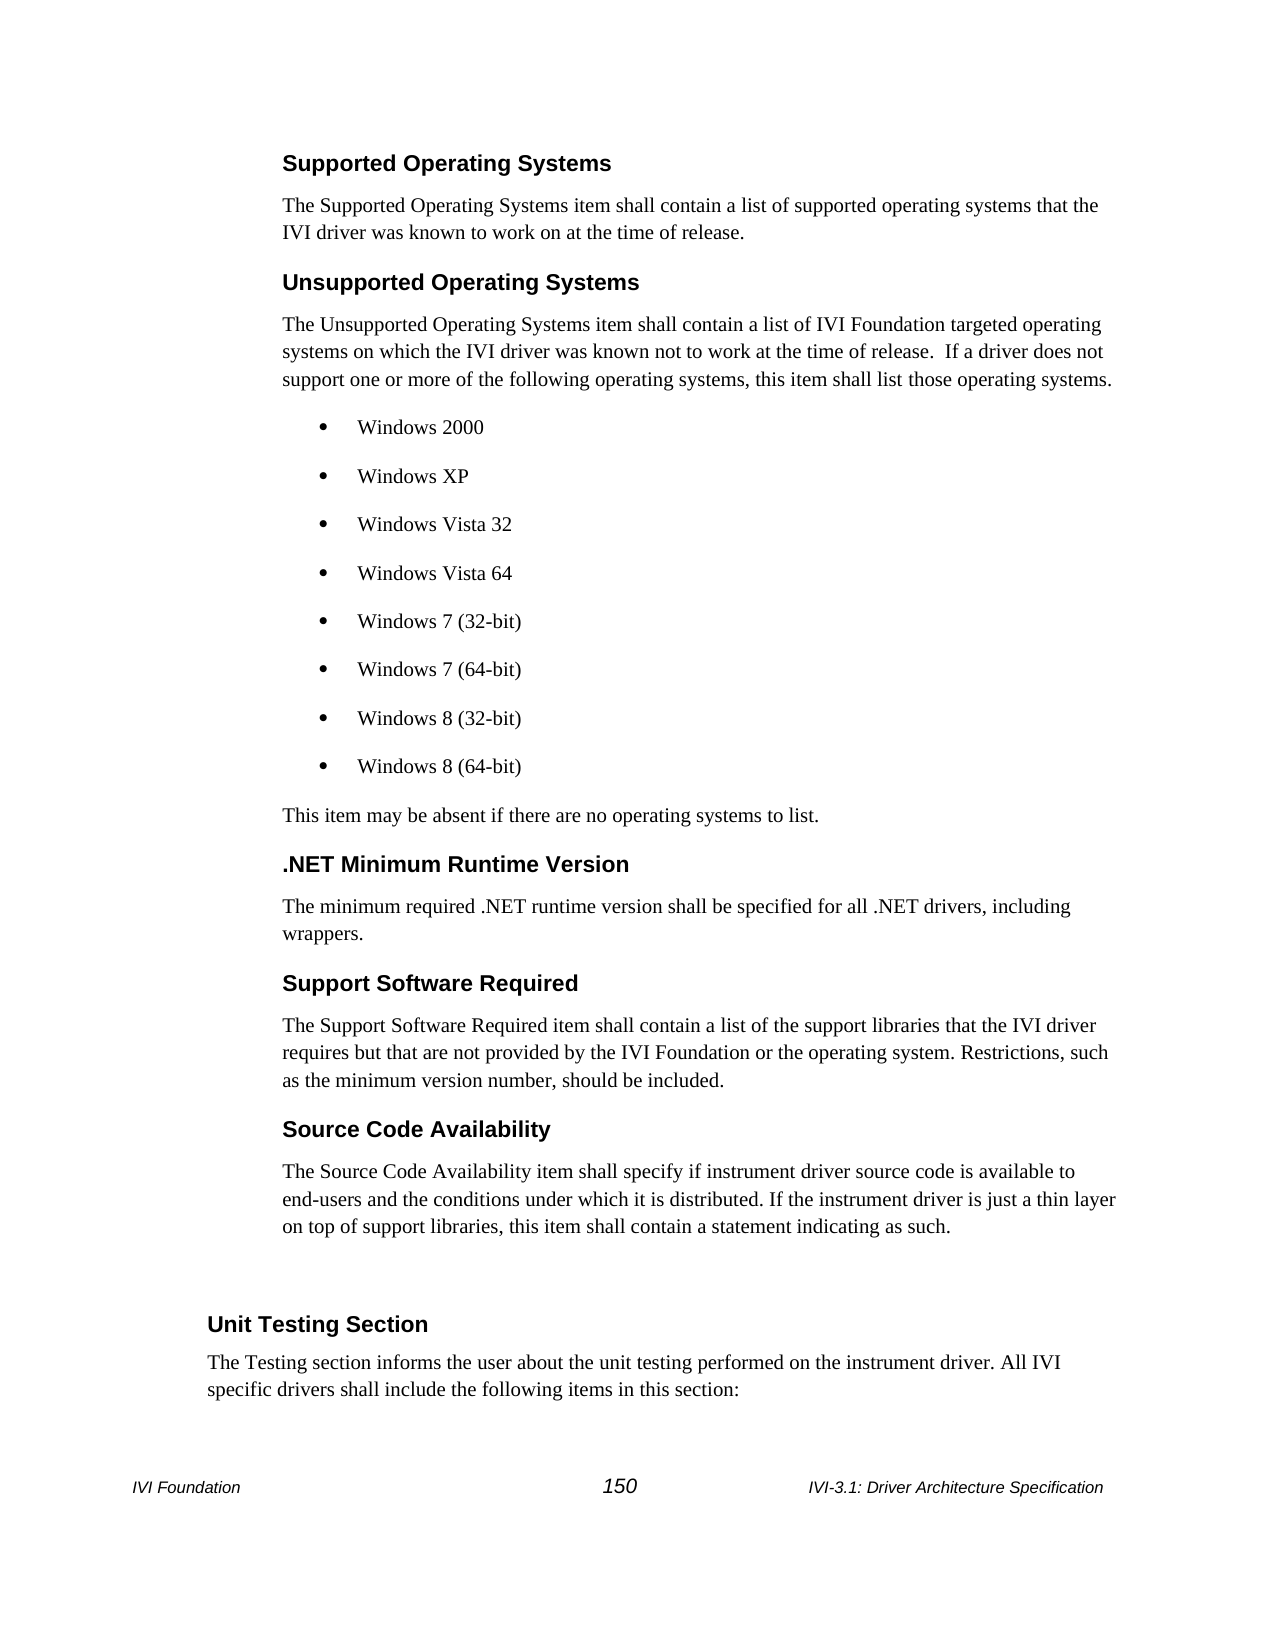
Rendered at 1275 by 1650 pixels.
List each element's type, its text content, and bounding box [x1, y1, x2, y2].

list Windows 2000 [319, 415, 1125, 439]
list Windows Vista 32 [319, 512, 1125, 536]
list Windows XP [319, 463, 1125, 488]
text The Supported Operating Systems item shall contain a list of supported operating systems that the IVI driver was known to work on at the time of release. [282, 193, 1125, 244]
text The Source Code Availability item shall specify if instrument driver source code is available to end-users and the conditions under which it is distributed. If the instrument driver is just a thin layer on top of support libraries, this item shall contain a statement indicating as such. [282, 1159, 1125, 1238]
text Unsupported Operating Systems [282, 269, 1125, 295]
text Unit Testing Section [207, 1311, 1125, 1337]
text The Testing section informs the user about the unit testing performed on the instrument driver. All IVI specific drivers shall include the following items in this section: [207, 1350, 1125, 1401]
text The minimum required .NET runtime version shall be specified for all .NET drivers, including wrappers. [282, 894, 1125, 945]
list Windows 8 (32-bit) [319, 706, 1125, 730]
list Windows 8 (64-bit) [319, 754, 1125, 778]
text The Support Software Required item shall contain a list of the support libraries that the IVI driver requires but that are not provided by the IVI Foundation or the operating system. Restrictions, such as the minimum version number, should be included. [282, 1012, 1125, 1092]
list Windows Vista 64 [319, 560, 1125, 584]
text The Unsupported Operating Systems item shall contain a list of IVI Foundation targeted operating systems on which the IVI driver was known not to work at the time of release. If a driver does not support one or more of the following operating systems, this item shall list those operating systems. [282, 311, 1125, 391]
text Support Software Required [282, 970, 1125, 996]
text Source Code Availability [282, 1116, 1125, 1142]
list Windows 7 (64-bit) [319, 657, 1125, 681]
text This item may be absent if there are no operating systems to list. [282, 803, 1125, 827]
list Windows 7 (32-bit) [319, 609, 1125, 633]
text .NET Minimum Runtime Version [282, 851, 1125, 877]
text Supported Operating Systems [282, 150, 1125, 176]
